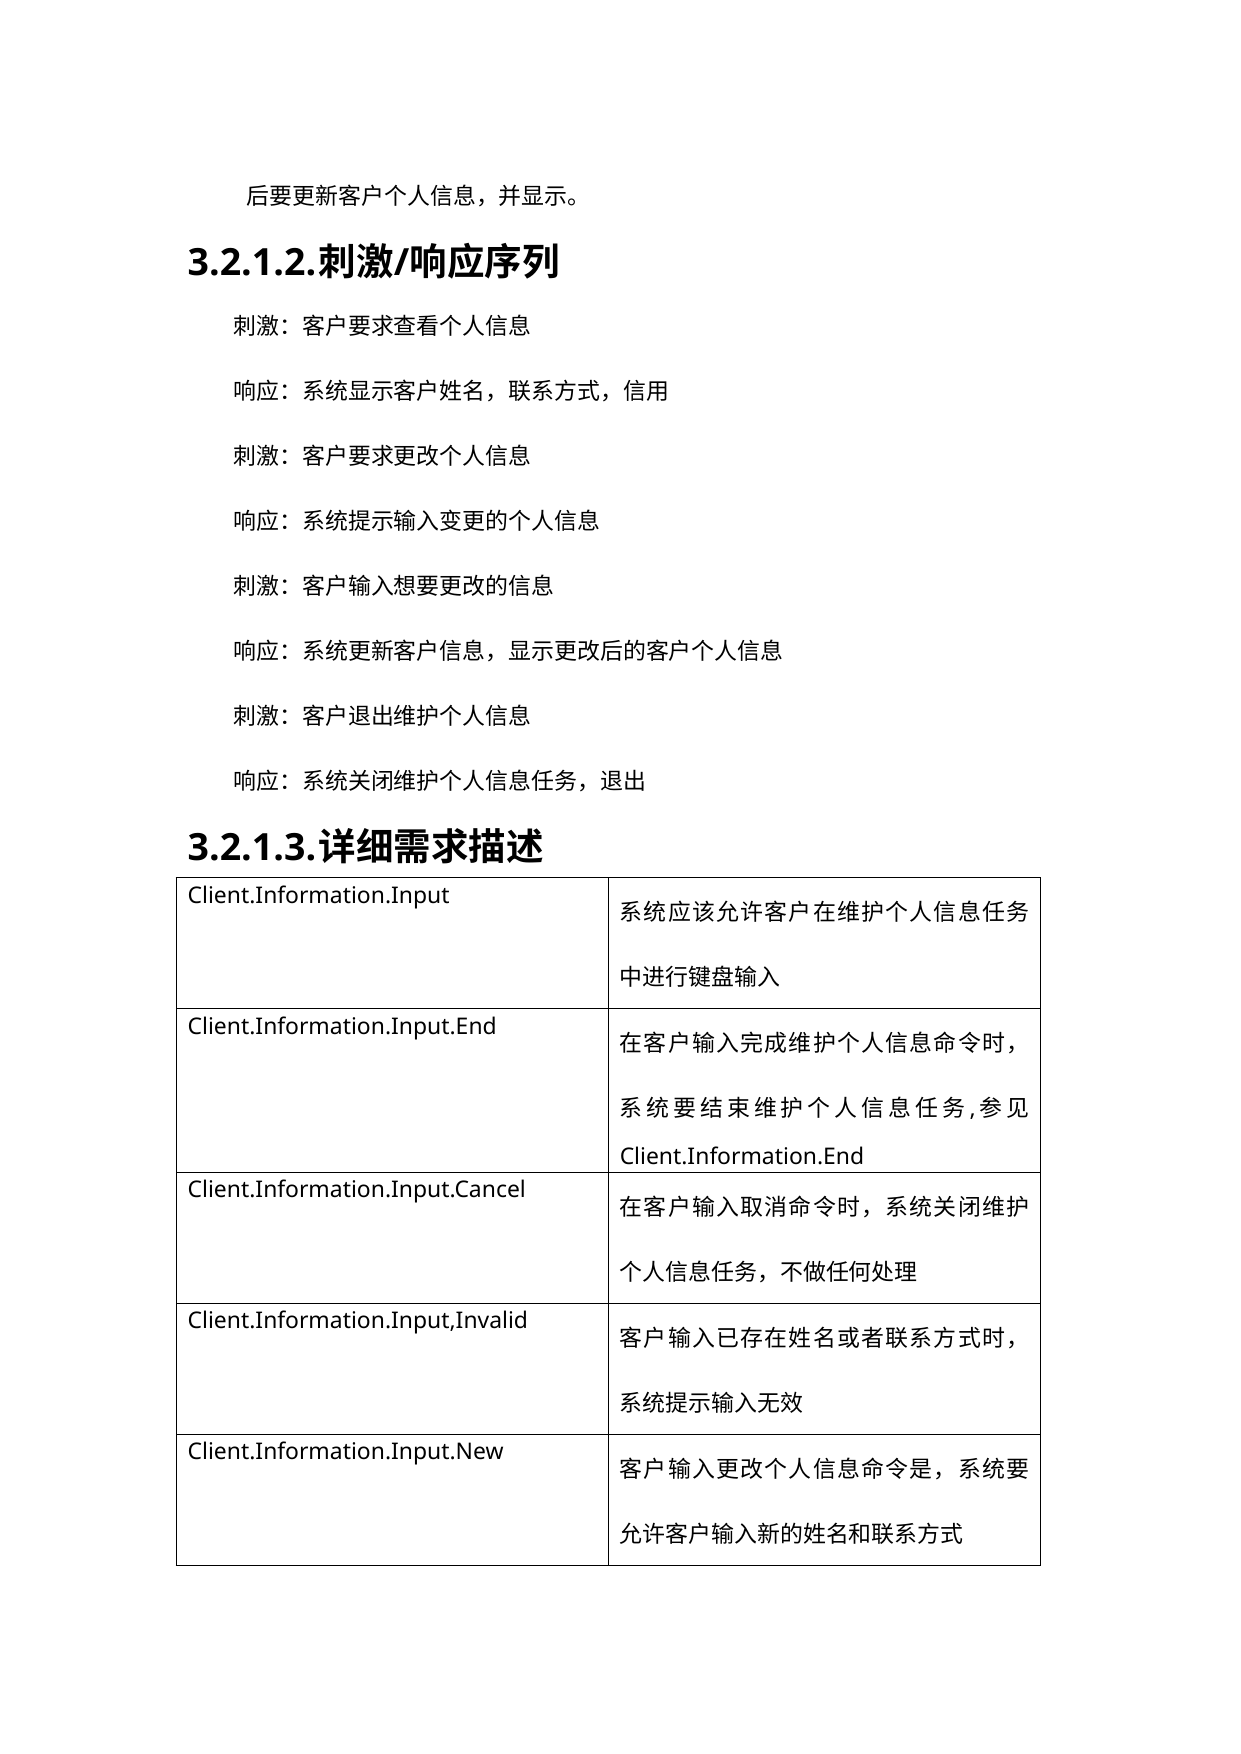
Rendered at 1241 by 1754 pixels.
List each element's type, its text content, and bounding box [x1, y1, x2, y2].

text 响应：系统更新客户信息，显示更改后的客户个人信息 [187, 617, 1053, 682]
table_cell Client.Information.Input,Invalid [177, 1304, 608, 1434]
table_cell Client.Information.Input.New [177, 1435, 608, 1565]
text 刺激：客户要求查看个人信息 [187, 292, 1053, 357]
text 刺激：客户退出维护个人信息 [187, 682, 1053, 747]
list 详细需求描述 [187, 812, 1053, 877]
table_cell 在客户输入完成维护个人信息命令时，系统要结束维护个人信息任务,参见Client.Information.End [609, 1009, 1040, 1172]
table_cell 客户输入更改个人信息命令是，系统要允许客户输入新的姓名和联系方式 [609, 1435, 1040, 1565]
text 刺激：客户要求更改个人信息 [187, 422, 1053, 487]
table_header Client.Information.Input [177, 878, 608, 1008]
list 刺激/响应序列 [187, 227, 1053, 292]
table_header 系统应该允许客户在维护个人信息任务中进行键盘输入 [609, 878, 1040, 1008]
table_cell 在客户输入取消命令时，系统关闭维护个人信息任务，不做任何处理 [609, 1173, 1040, 1303]
table_cell Client.Information.Input.Cancel [177, 1173, 608, 1303]
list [247, 162, 1053, 227]
table_cell 客户输入已存在姓名或者联系方式时，系统提示输入无效 [609, 1304, 1040, 1434]
text 响应：系统关闭维护个人信息任务，退出 [187, 747, 1053, 812]
text 响应：系统提示输入变更的个人信息 [187, 487, 1053, 552]
text 刺激：客户输入想要更改的信息 [187, 552, 1053, 617]
table_cell Client.Information.Input.End [177, 1009, 608, 1172]
text 响应：系统显示客户姓名，联系方式，信用 [187, 357, 1053, 422]
